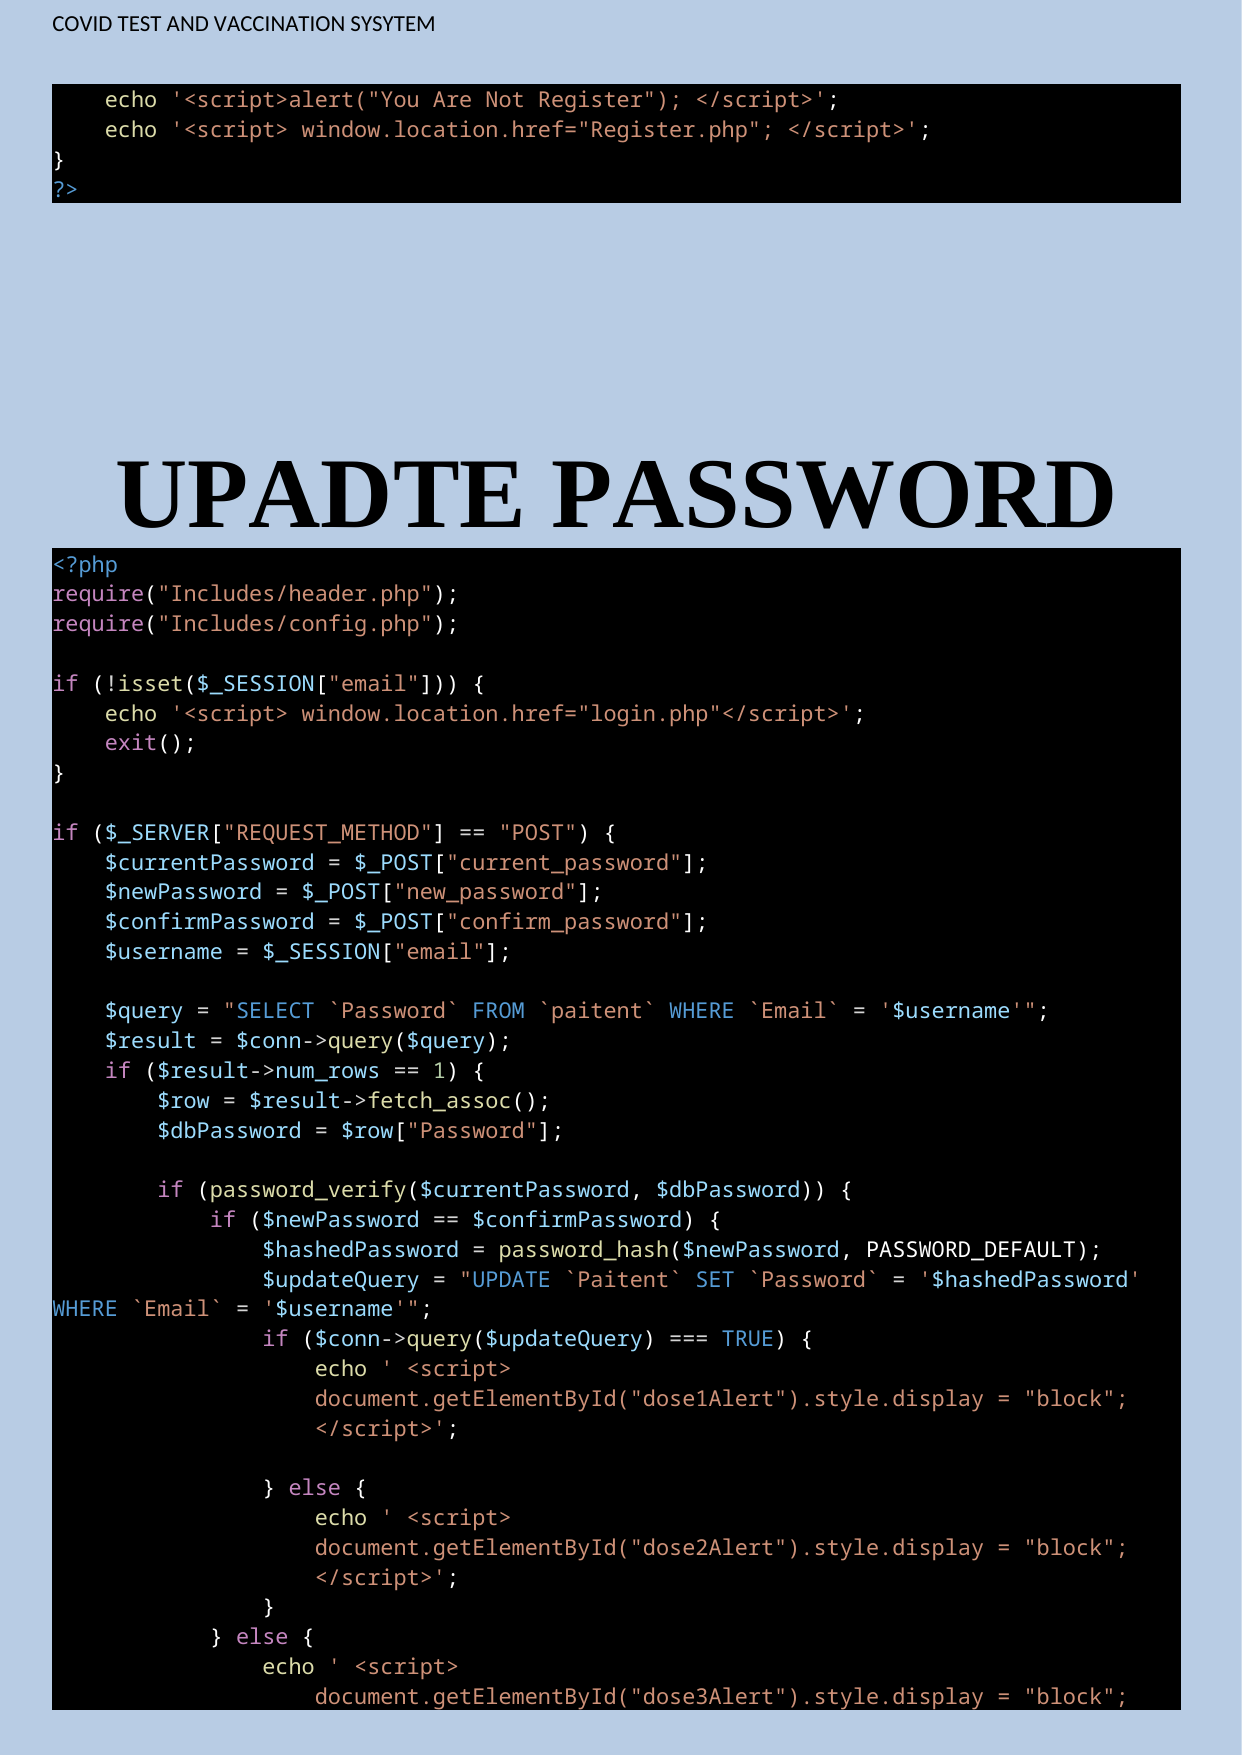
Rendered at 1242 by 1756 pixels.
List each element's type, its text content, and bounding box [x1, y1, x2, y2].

text } else { [52, 1472, 1181, 1502]
text exit(); [52, 727, 1181, 757]
text $currentPassword = $_POST["current_password"]; [52, 846, 1181, 876]
text $username = $_SESSION["email"]; [52, 936, 1181, 966]
text echo '<script>alert("You Are Not Register"); </script>'; [52, 84, 1181, 114]
text require("Includes/header.php"); [52, 578, 1181, 608]
text if ($_SERVER["REQUEST_METHOD"] == "POST") { [52, 817, 1181, 846]
text require("Includes/config.php"); [52, 608, 1181, 638]
text } else { [52, 1621, 1181, 1651]
text echo '<script> window.location.href="login.php"</script>'; [52, 697, 1181, 727]
text echo ' <script> [52, 1353, 1181, 1383]
text </script>'; [52, 1561, 1181, 1591]
text echo ' <script> [52, 1651, 1181, 1681]
text if ($newPassword == $confirmPassword) { [52, 1204, 1181, 1234]
text echo ' <script> [52, 1502, 1181, 1532]
text <?php [52, 548, 1181, 578]
text } [52, 1591, 1181, 1621]
text if ($conn->query($updateQuery) === TRUE) { [52, 1323, 1181, 1353]
text $newPassword = $_POST["new_password"]; [52, 876, 1181, 906]
text document.getElementById("dose2Alert").style.display = "block"; [52, 1532, 1181, 1561]
text $row = $result->fetch_assoc(); [52, 1085, 1181, 1114]
text ?> [52, 174, 1181, 203]
text $dbPassword = $row["Password"]; [52, 1114, 1181, 1144]
text document.getElementById("dose1Alert").style.display = "block"; [52, 1383, 1181, 1412]
text if (password_verify($currentPassword, $dbPassword)) { [52, 1174, 1181, 1204]
text $confirmPassword = $_POST["confirm_password"]; [52, 906, 1181, 936]
text if (!isset($_SESSION["email"])) { [52, 668, 1181, 697]
text document.getElementById("dose3Alert").style.display = "block"; [52, 1681, 1181, 1710]
text $updateQuery = "UPDATE `Paitent` SET `Password` = '$hashedPassword' WHERE `Email` = '$username'"; [52, 1263, 1181, 1323]
text UPADTE PASSWORD [52, 433, 1181, 548]
text $result = $conn->query($query); [52, 1025, 1181, 1055]
text </script>'; [52, 1412, 1181, 1442]
text $query = "SELECT `Password` FROM `paitent` WHERE `Email` = '$username'"; [52, 995, 1181, 1025]
text echo '<script> window.location.href="Register.php"; </script>'; [52, 114, 1181, 144]
text } [52, 144, 1181, 174]
text if ($result->num_rows == 1) { [52, 1055, 1181, 1085]
text $hashedPassword = password_hash($newPassword, PASSWORD_DEFAULT); [52, 1234, 1181, 1263]
text } [52, 757, 1181, 787]
